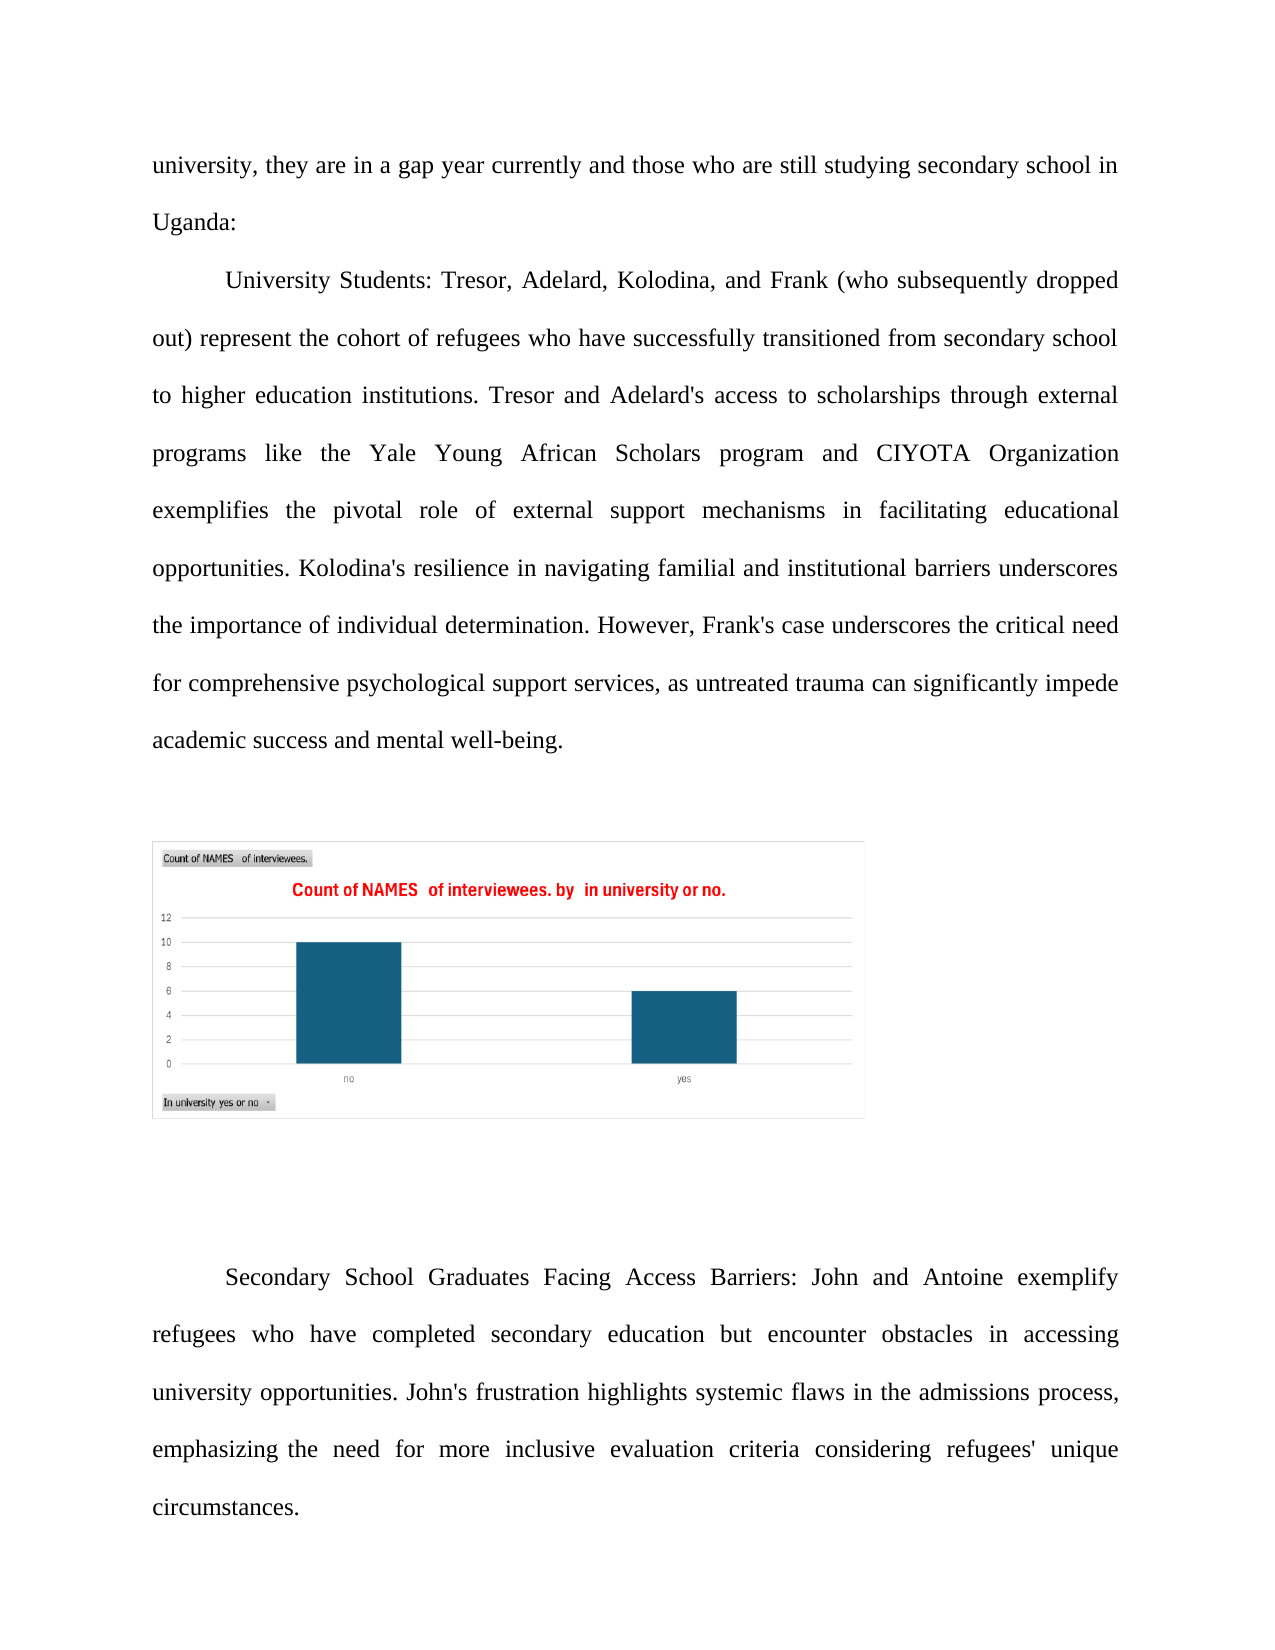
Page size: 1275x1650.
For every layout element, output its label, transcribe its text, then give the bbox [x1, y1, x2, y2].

text Secondary School Graduates Facing Access Barriers: John and Antoine exemplify refugees who have completed secondary education but encounter obstacles in accessing university opportunities. John's frustration highlights systemic flaws in the admissions process, emphasizing the need for more inclusive evaluation criteria considering refugees' unique circumstances. [152, 1262, 1119, 1520]
text university, they are in a gap year currently and those who are still studying secondary school in Uganda: [152, 150, 1119, 236]
picture [152, 841, 865, 1119]
text University Students: Tresor, Adelard, Kolodina, and Frank (who subsequently dropped out) represent the cohort of refugees who have successfully transitioned from secondary school to higher education institutions. Tresor and Adelard's access to scholarships through external programs like the Yale Young African Scholars program and CIYOTA Organization exemplifies the pivotal role of external support mechanisms in facilitating educational opportunities. Kolodina's resilience in navigating familial and institutional barriers underscores the importance of individual determination. However, Frank's case underscores the critical need for comprehensive psychological support services, as untreated trauma can significantly impede academic success and mental well-being. [152, 265, 1119, 754]
